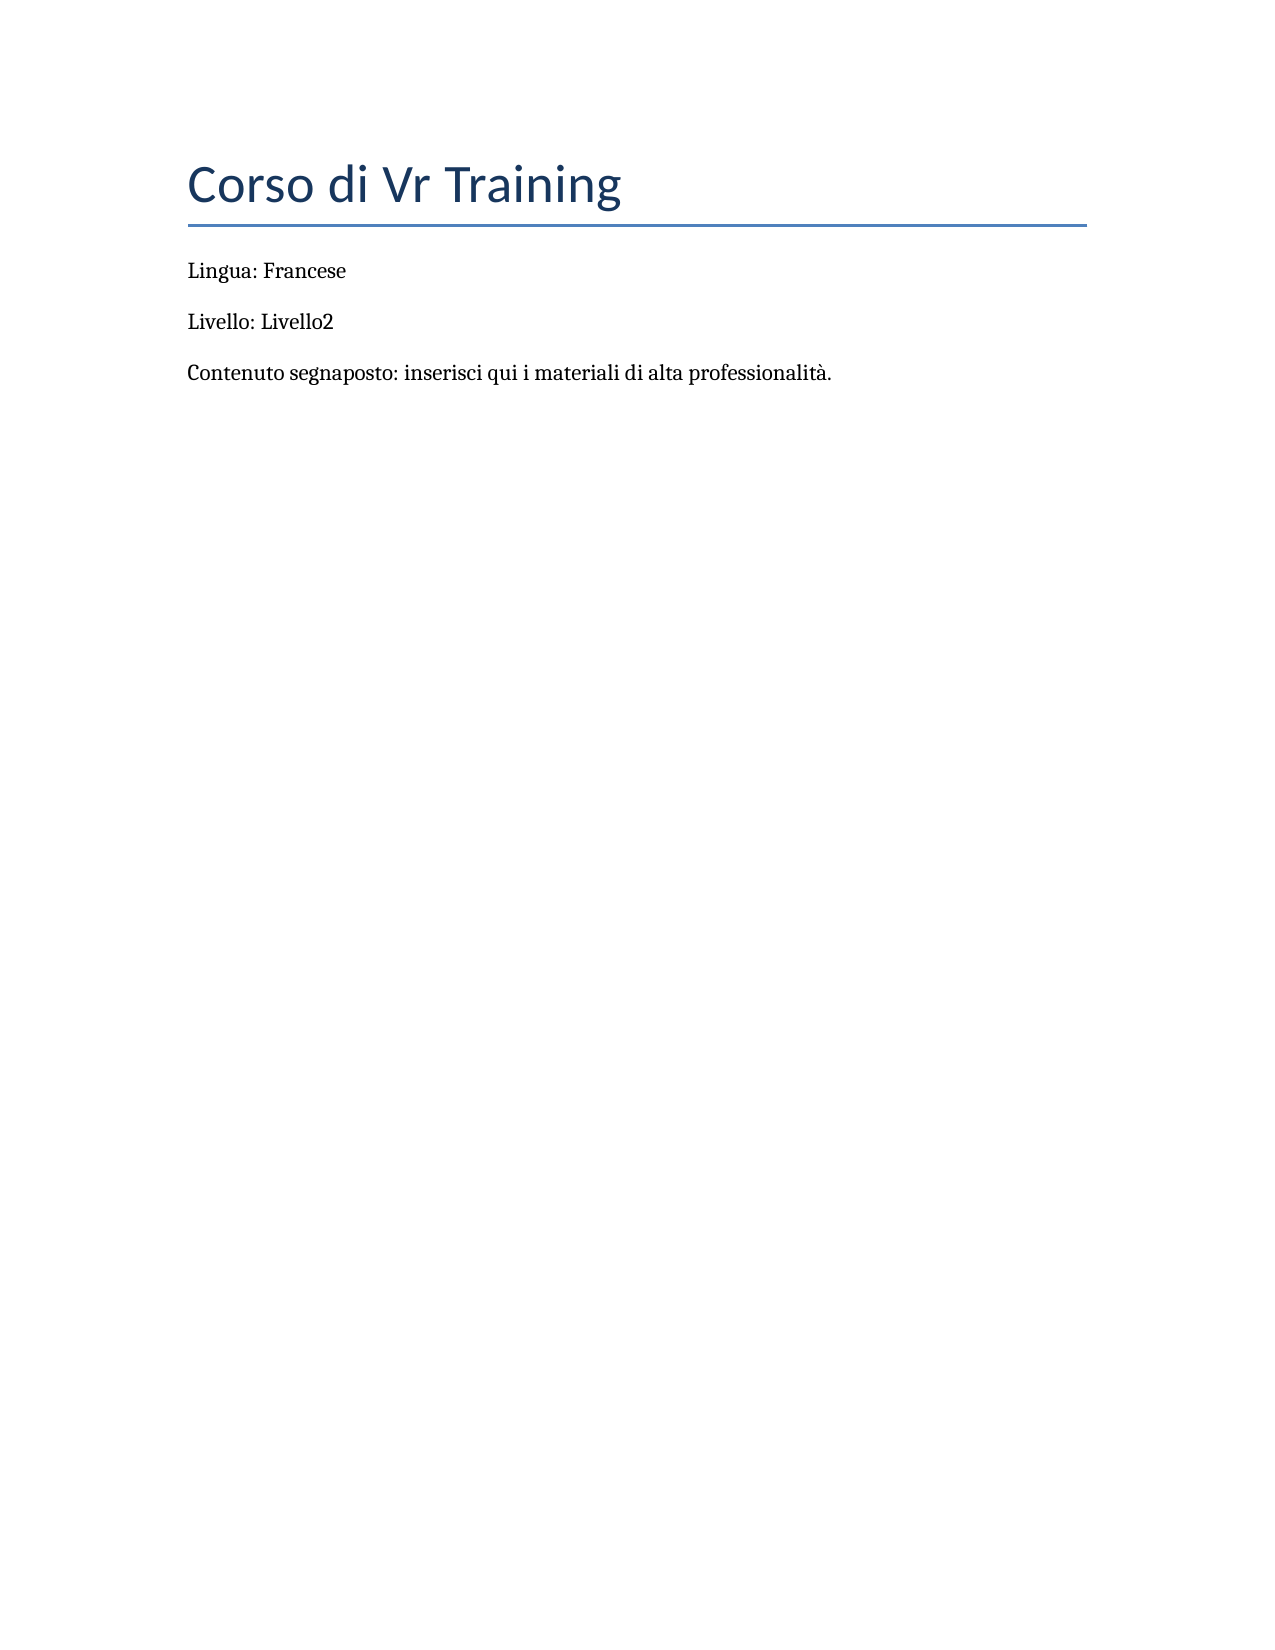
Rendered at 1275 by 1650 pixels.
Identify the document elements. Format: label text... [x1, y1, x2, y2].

text Livello: Livello2 [187, 309, 1087, 335]
title Corso di Vr Training [187, 150, 1087, 227]
text Contenuto segnaposto: inserisci qui i materiali di alta professionalità. [187, 360, 1087, 386]
text Lingua: Francese [187, 258, 1087, 284]
